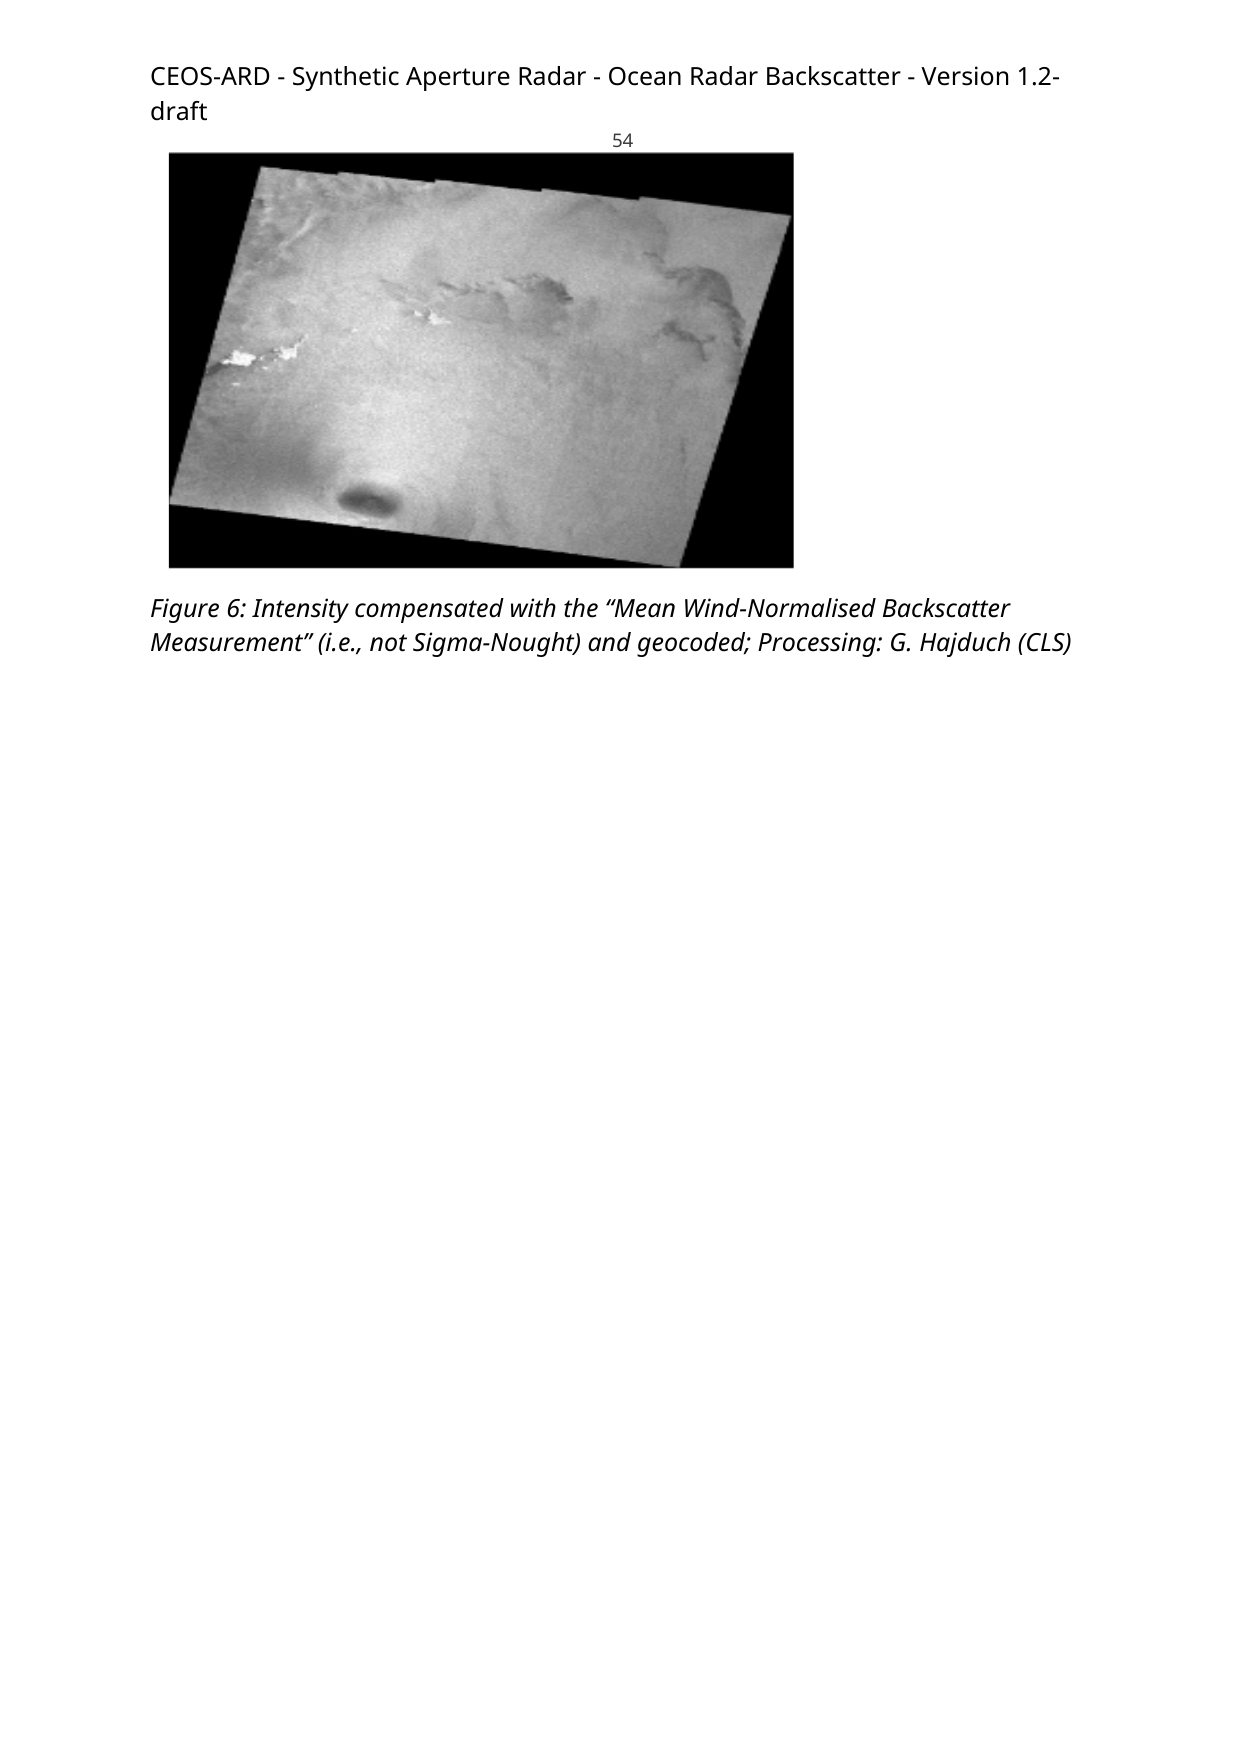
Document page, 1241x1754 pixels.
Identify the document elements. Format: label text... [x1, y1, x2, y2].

text Figure 6: Intensity compensated with the “Mean Wind-Normalised Backscatter Measurement” (i.e., not Sigma-Nought) and geocoded; Processing: G. Hajduch (CLS) [150, 590, 1090, 658]
